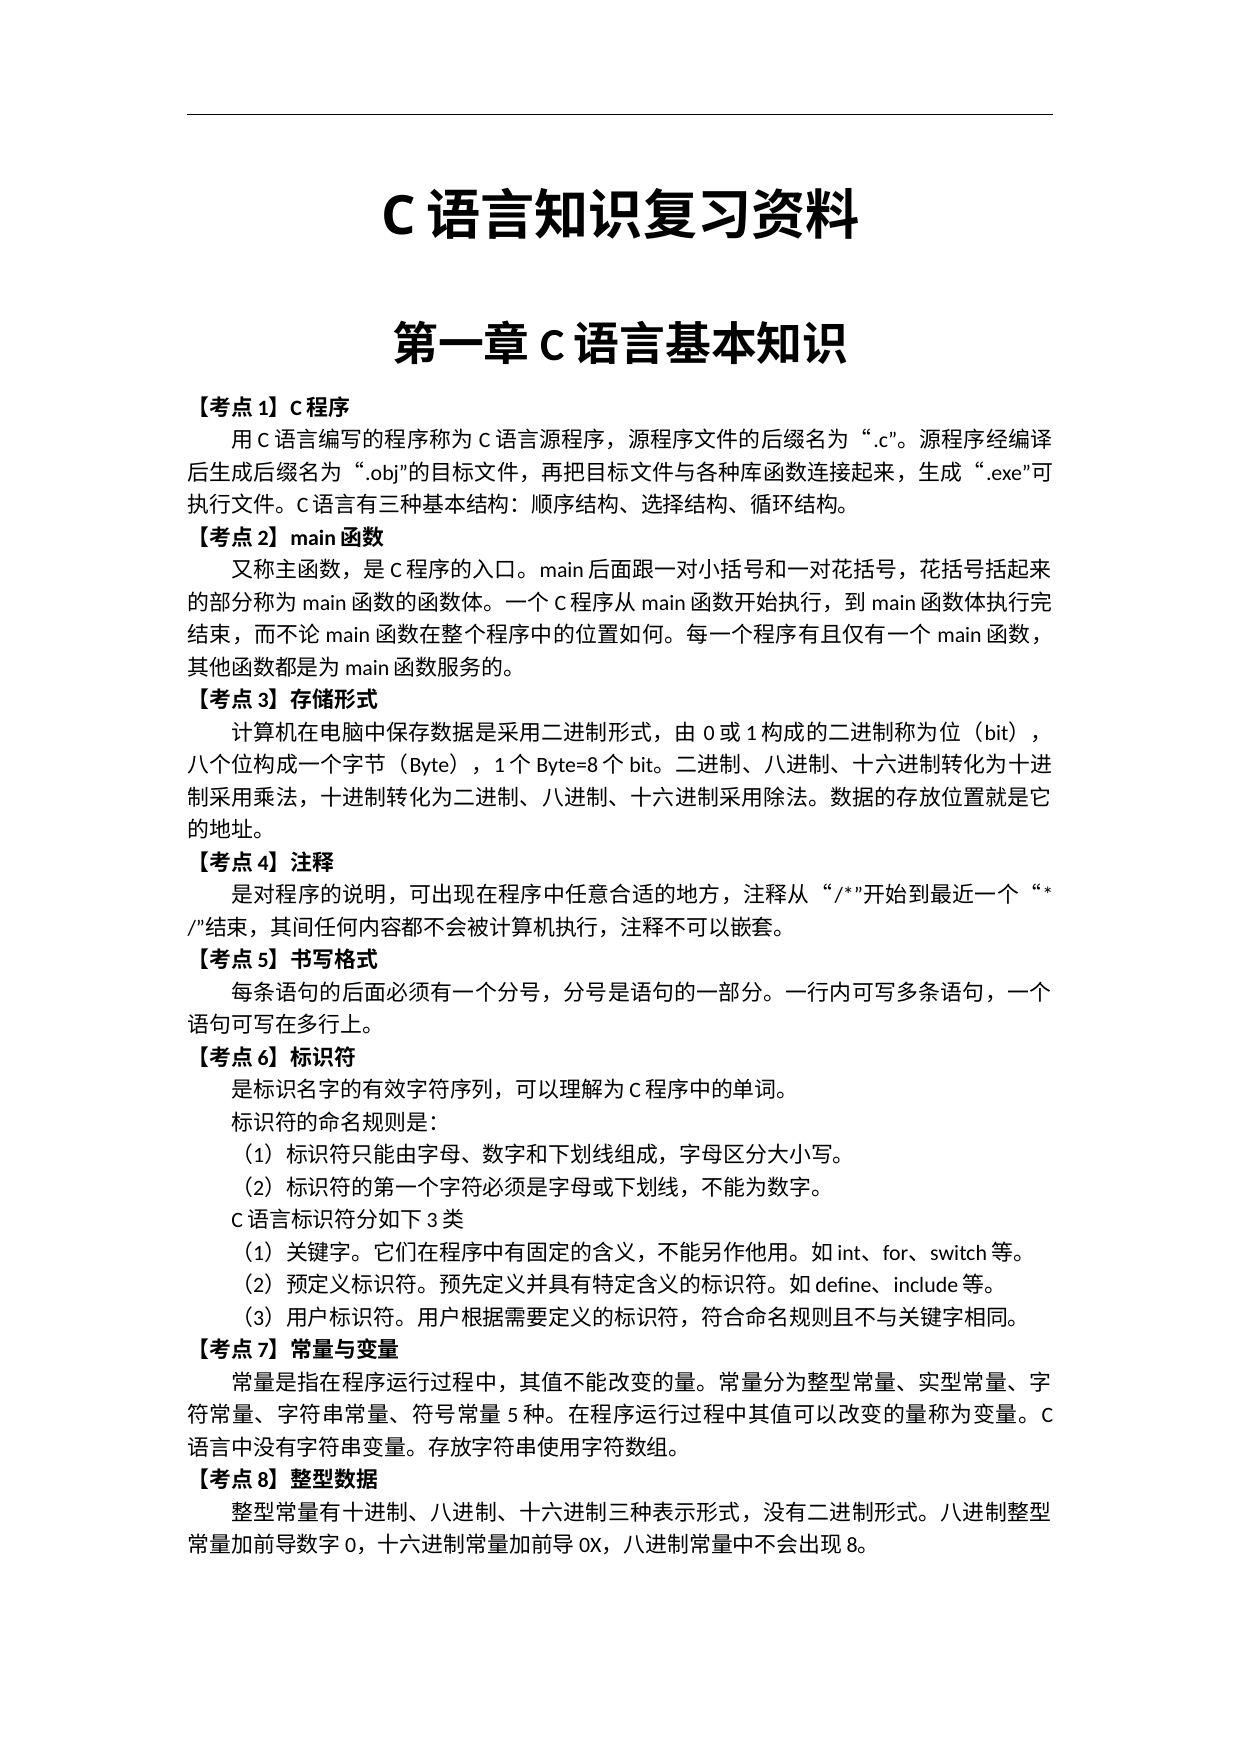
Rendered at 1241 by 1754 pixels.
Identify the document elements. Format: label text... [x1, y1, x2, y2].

text 是对程序的说明，可出现在程序中任意合适的地方，注释从“/*”开始到最近一个“*/”结束，其间任何内容都不会被计算机执行，注释不可以嵌套。 [187, 877, 1053, 942]
text 【考点2】main函数 [187, 519, 1053, 552]
text 计算机在电脑中保存数据是采用二进制形式，由0或1构成的二进制称为位（bit），八个位构成一个字节（Byte），1个Byte=8个bit。二进制、八进制、十六进制转化为十进制采用乘法，十进制转化为二进制、八进制、十六进制采用除法。数据的存放位置就是它的地址。 [187, 714, 1053, 844]
text （3）用户标识符。用户根据需要定义的标识符，符合命名规则且不与关键字相同。 [187, 1299, 1053, 1332]
text 整型常量有十进制、八进制、十六进制三种表示形式，没有二进制形式。八进制整型常量加前导数字0，十六进制常量加前导0X，八进制常量中不会出现8。 [187, 1494, 1053, 1559]
text （2）标识符的第一个字符必须是字母或下划线，不能为数字。 [187, 1169, 1053, 1202]
text 【考点7】常量与变量 [187, 1332, 1053, 1364]
text 【考点1】C程序 [187, 389, 1053, 422]
text 【考点8】整型数据 [187, 1462, 1053, 1494]
text 【考点3】存储形式 [187, 682, 1053, 714]
text 又称主函数，是C程序的入口。main后面跟一对小括号和一对花括号，花括号括起来的部分称为main函数的函数体。一个C程序从main函数开始执行，到main函数体执行完结束，而不论main函数在整个程序中的位置如何。每一个程序有且仅有一个main函数，其他函数都是为main函数服务的。 [187, 552, 1053, 682]
text 是标识名字的有效字符序列，可以理解为C程序中的单词。 [187, 1072, 1053, 1104]
text 标识符的命名规则是： [187, 1104, 1053, 1137]
text 每条语句的后面必须有一个分号，分号是语句的一部分。一行内可写多条语句，一个语句可写在多行上。 [187, 974, 1053, 1039]
text （1）关键字。它们在程序中有固定的含义，不能另作他用。如int、for、switch等。 [187, 1234, 1053, 1267]
text 【考点5】书写格式 [187, 942, 1053, 974]
text （2）预定义标识符。预先定义并具有特定含义的标识符。如define、include等。 [187, 1267, 1053, 1299]
text C语言标识符分如下3类 [187, 1202, 1053, 1234]
text （1）标识符只能由字母、数字和下划线组成，字母区分大小写。 [187, 1137, 1053, 1169]
text 常量是指在程序运行过程中，其值不能改变的量。常量分为整型常量、实型常量、字符常量、字符串常量、符号常量5种。在程序运行过程中其值可以改变的量称为变量。C语言中没有字符串变量。存放字符串使用字符数组。 [187, 1364, 1053, 1462]
text 【考点4】注释 [187, 844, 1053, 877]
text C语言知识复习资料 [187, 162, 1053, 259]
text 第一章 C语言基本知识 [187, 292, 1053, 389]
text 【考点6】标识符 [187, 1039, 1053, 1072]
text 用C语言编写的程序称为C语言源程序，源程序文件的后缀名为“.c”。源程序经编译后生成后缀名为“.obj”的目标文件，再把目标文件与各种库函数连接起来，生成“.exe”可执行文件。C语言有三种基本结构：顺序结构、选择结构、循环结构。 [187, 422, 1053, 519]
